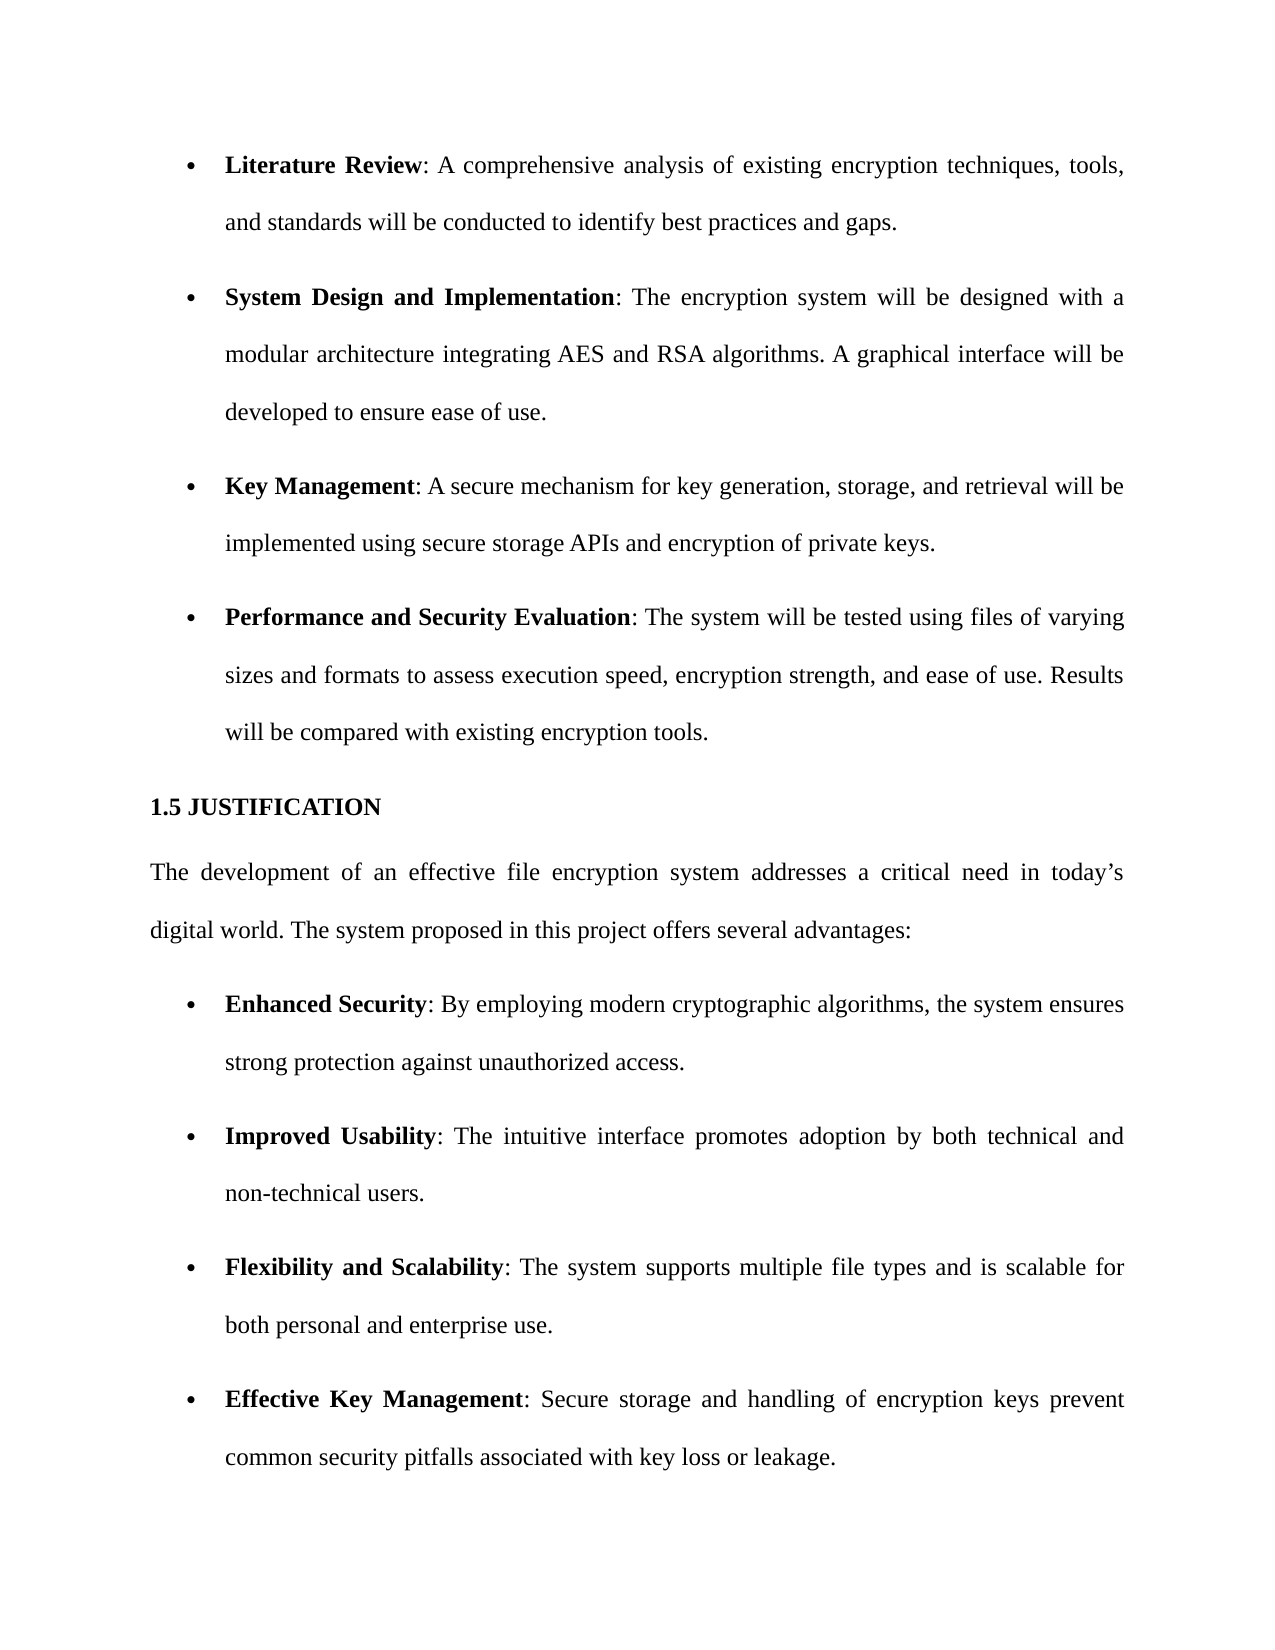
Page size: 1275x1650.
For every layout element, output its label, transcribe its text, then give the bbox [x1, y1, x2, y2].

list Effective Key Management: Secure storage and handling of encryption keys prevent common security pitfalls associated with key loss or leakage. [187, 1384, 1125, 1470]
list Literature Review: A comprehensive analysis of existing encryption techniques, tools, and standards will be conducted to identify best practices and gaps. [187, 150, 1125, 236]
list Performance and Security Evaluation: The system will be tested using files of varying sizes and formats to assess execution speed, encryption strength, and ease of use. Results will be compared with existing encryption tools. [187, 602, 1125, 746]
list Flexibility and Scalability: The system supports multiple file types and is scalable for both personal and enterprise use. [187, 1252, 1125, 1339]
subtitle 1.5 JUSTIFICATION [150, 792, 1125, 820]
list Enhanced Security: By employing modern cryptographic algorithms, the system ensures strong protection against unauthorized access. [187, 989, 1125, 1075]
list System Design and Implementation: The encryption system will be designed with a modular architecture integrating AES and RSA algorithms. A graphical interface will be developed to ensure ease of use. [187, 282, 1125, 425]
text The development of an effective file encryption system addresses a critical need in today’s digital world. The system proposed in this project offers several advantages: [150, 857, 1125, 944]
list Key Management: A secure mechanism for key generation, storage, and retrieval will be implemented using secure storage APIs and encryption of private keys. [187, 471, 1125, 557]
list Improved Usability: The intuitive interface promotes adoption by both technical and non-technical users. [187, 1121, 1125, 1207]
